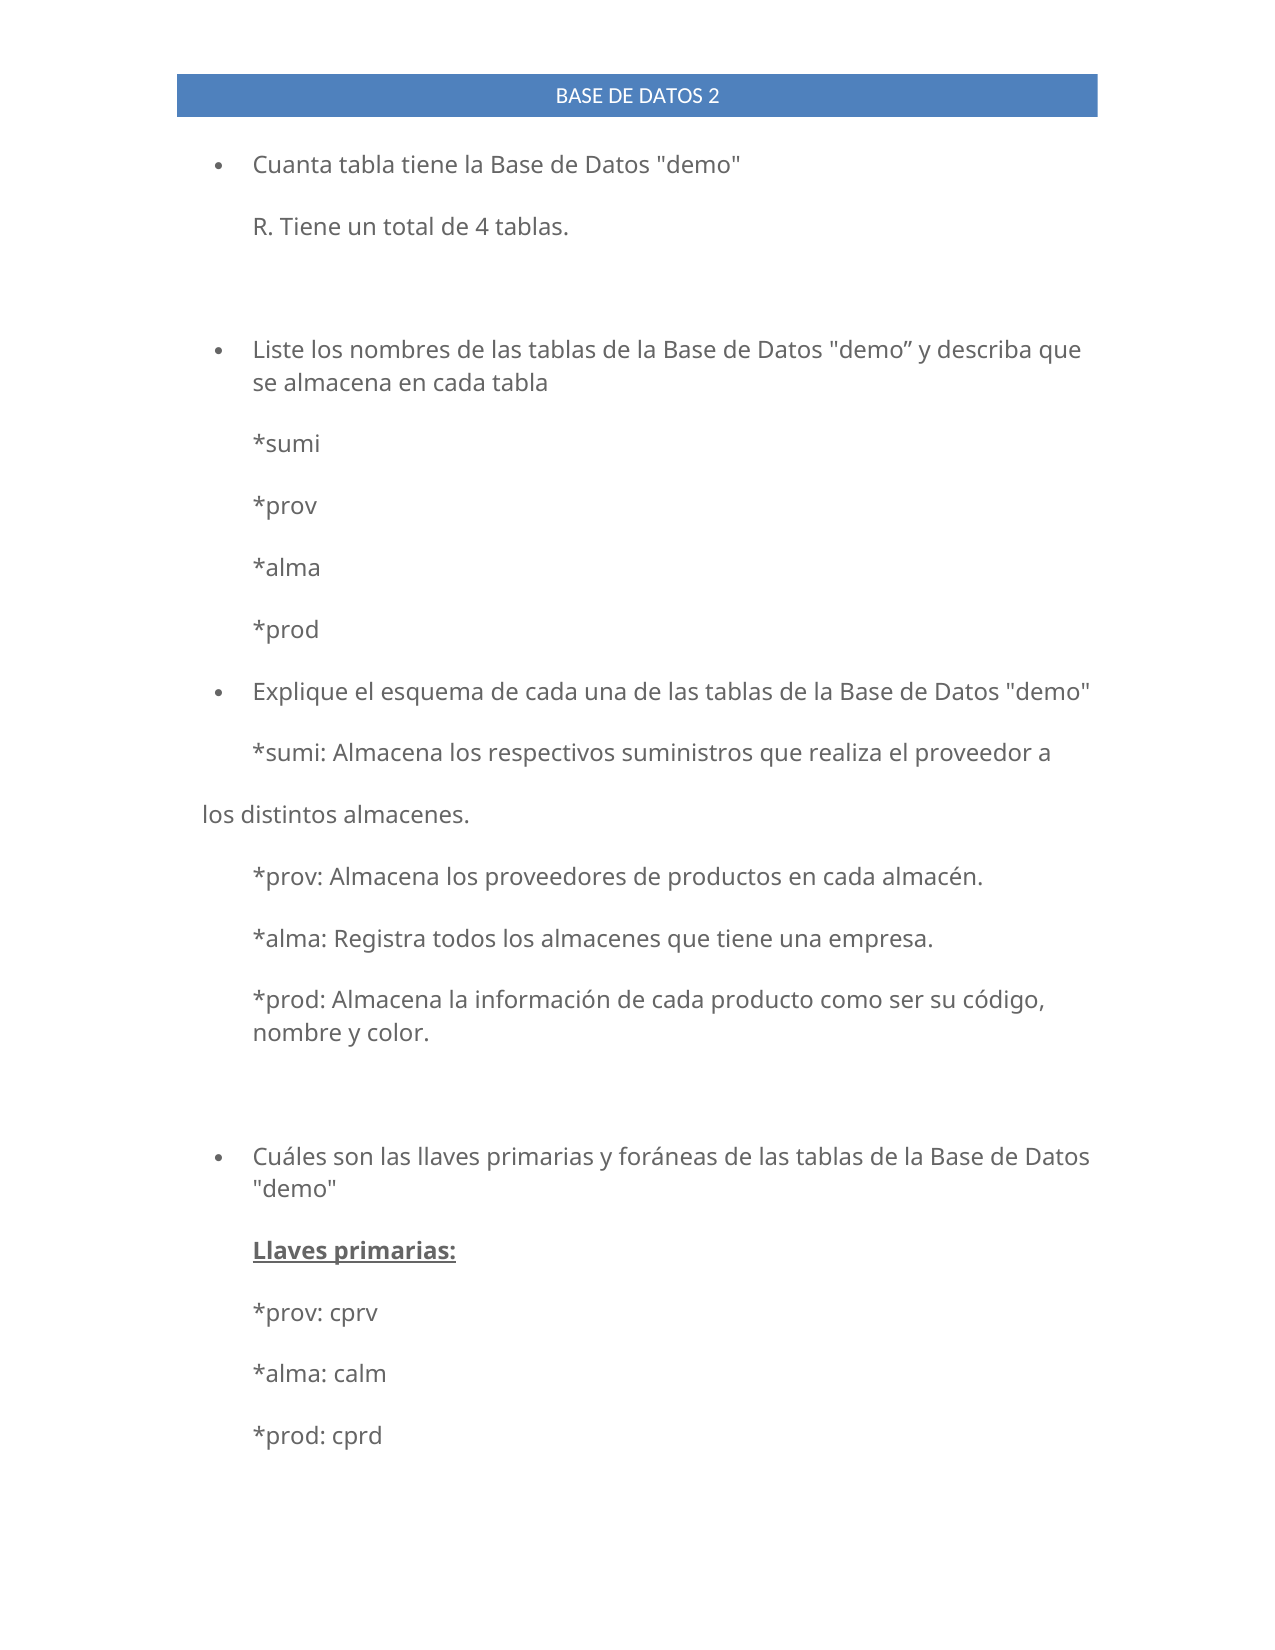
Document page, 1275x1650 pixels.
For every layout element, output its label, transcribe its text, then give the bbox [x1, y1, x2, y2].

text Llaves primarias: [252, 1234, 1098, 1266]
text *prod [252, 613, 1098, 645]
text *prov [252, 489, 1098, 522]
text los distintos almacenes. [177, 798, 1098, 831]
text *alma [252, 551, 1098, 583]
text R. Tiene un total de 4 tablas. [252, 209, 1098, 242]
text *prov: Almacena los proveedores de productos en cada almacén. [252, 860, 1098, 892]
list Cuáles son las llaves primarias y foráneas de las tablas de la Base de Datos "demo" [215, 1139, 1098, 1204]
list Cuanta tabla tiene la Base de Datos "demo" [215, 148, 1098, 180]
text *sumi [252, 427, 1098, 460]
text *prod: Almacena la información de cada producto como ser su código, nombre y color. [252, 983, 1098, 1048]
text *sumi: Almacena los respectivos suministros que realiza el proveedor a [215, 736, 1098, 769]
text *alma: Registra todos los almacenes que tiene una empresa. [252, 921, 1098, 954]
list Explique el esquema de cada una de las tablas de la Base de Datos "demo" [215, 674, 1098, 707]
text *prov: cprv [252, 1296, 1098, 1328]
text *prod: cprd [252, 1419, 1098, 1452]
text *alma: calm [252, 1357, 1098, 1390]
list Liste los nombres de las tablas de la Base de Datos "demo” y describa que se almacena en cada tabla [215, 333, 1098, 398]
